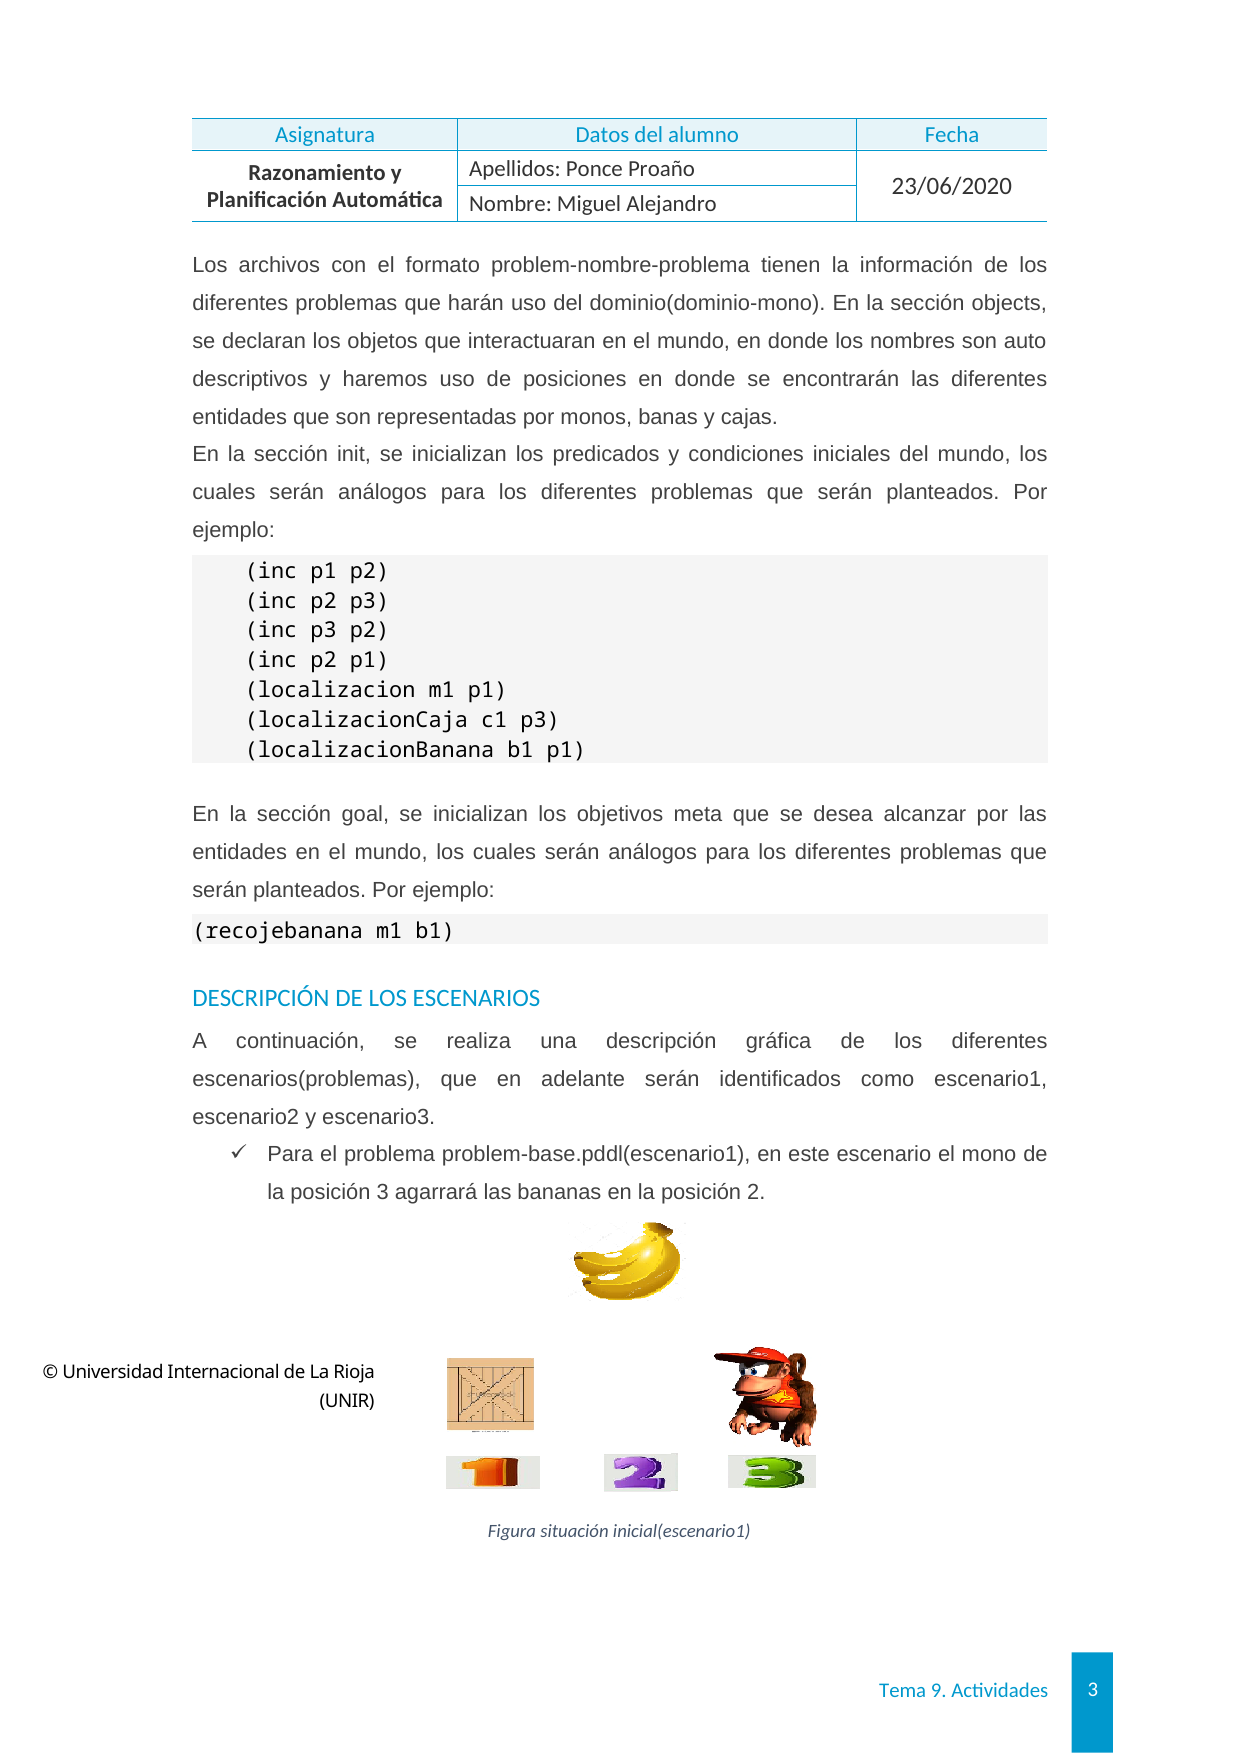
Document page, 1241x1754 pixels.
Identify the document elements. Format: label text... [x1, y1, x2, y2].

text (recojebanana m1 b1) [192, 914, 1048, 944]
text En la sección init, se inicializan los predicados y condiciones iniciales del mundo, los cuales serán análogos para los diferentes problemas que serán planteados. Por ejemplo: [192, 441, 1048, 542]
text (localizacionBanana b1 p1) [192, 733, 1048, 763]
text (inc p2 p3) [192, 584, 1048, 614]
text (inc p1 p2) [192, 555, 1048, 584]
picture [400, 1217, 840, 1505]
text Figura situación inicial(escenario1) [192, 1520, 1048, 1543]
text DESCRIPCIÓN DE LOS ESCENARIOS [192, 982, 1048, 1013]
text En la sección goal, se inicializan los objetivos meta que se desea alcanzar por las entidades en el mundo, los cuales serán análogos para los diferentes problemas que serán planteados. Por ejemplo: [192, 801, 1048, 902]
text (localizacionCaja c1 p3) [192, 704, 1048, 733]
text (inc p2 p1) [192, 644, 1048, 674]
text (localizacion m1 p1) [192, 674, 1048, 704]
text Los archivos con el formato problem-nombre-problema tienen la información de los diferentes problemas que harán uso del dominio(dominio-mono). En la sección objects, se declaran los objetos que interactuaran en el mundo, en donde los nombres son auto descriptivos y haremos uso de posiciones en donde se encontrarán las diferentes entidades que son representadas por monos, banas y cajas. [192, 252, 1048, 429]
list Para el problema problem-base.pddl(escenario1), en este escenario el mono de la posición 3 agarrará las bananas en la posición 2. [229, 1141, 1048, 1204]
text (inc p3 p2) [192, 614, 1048, 644]
text A continuación, se realiza una descripción gráfica de los diferentes escenarios(problemas), que en adelante serán identificados como escenario1, escenario2 y escenario3. [192, 1028, 1048, 1129]
